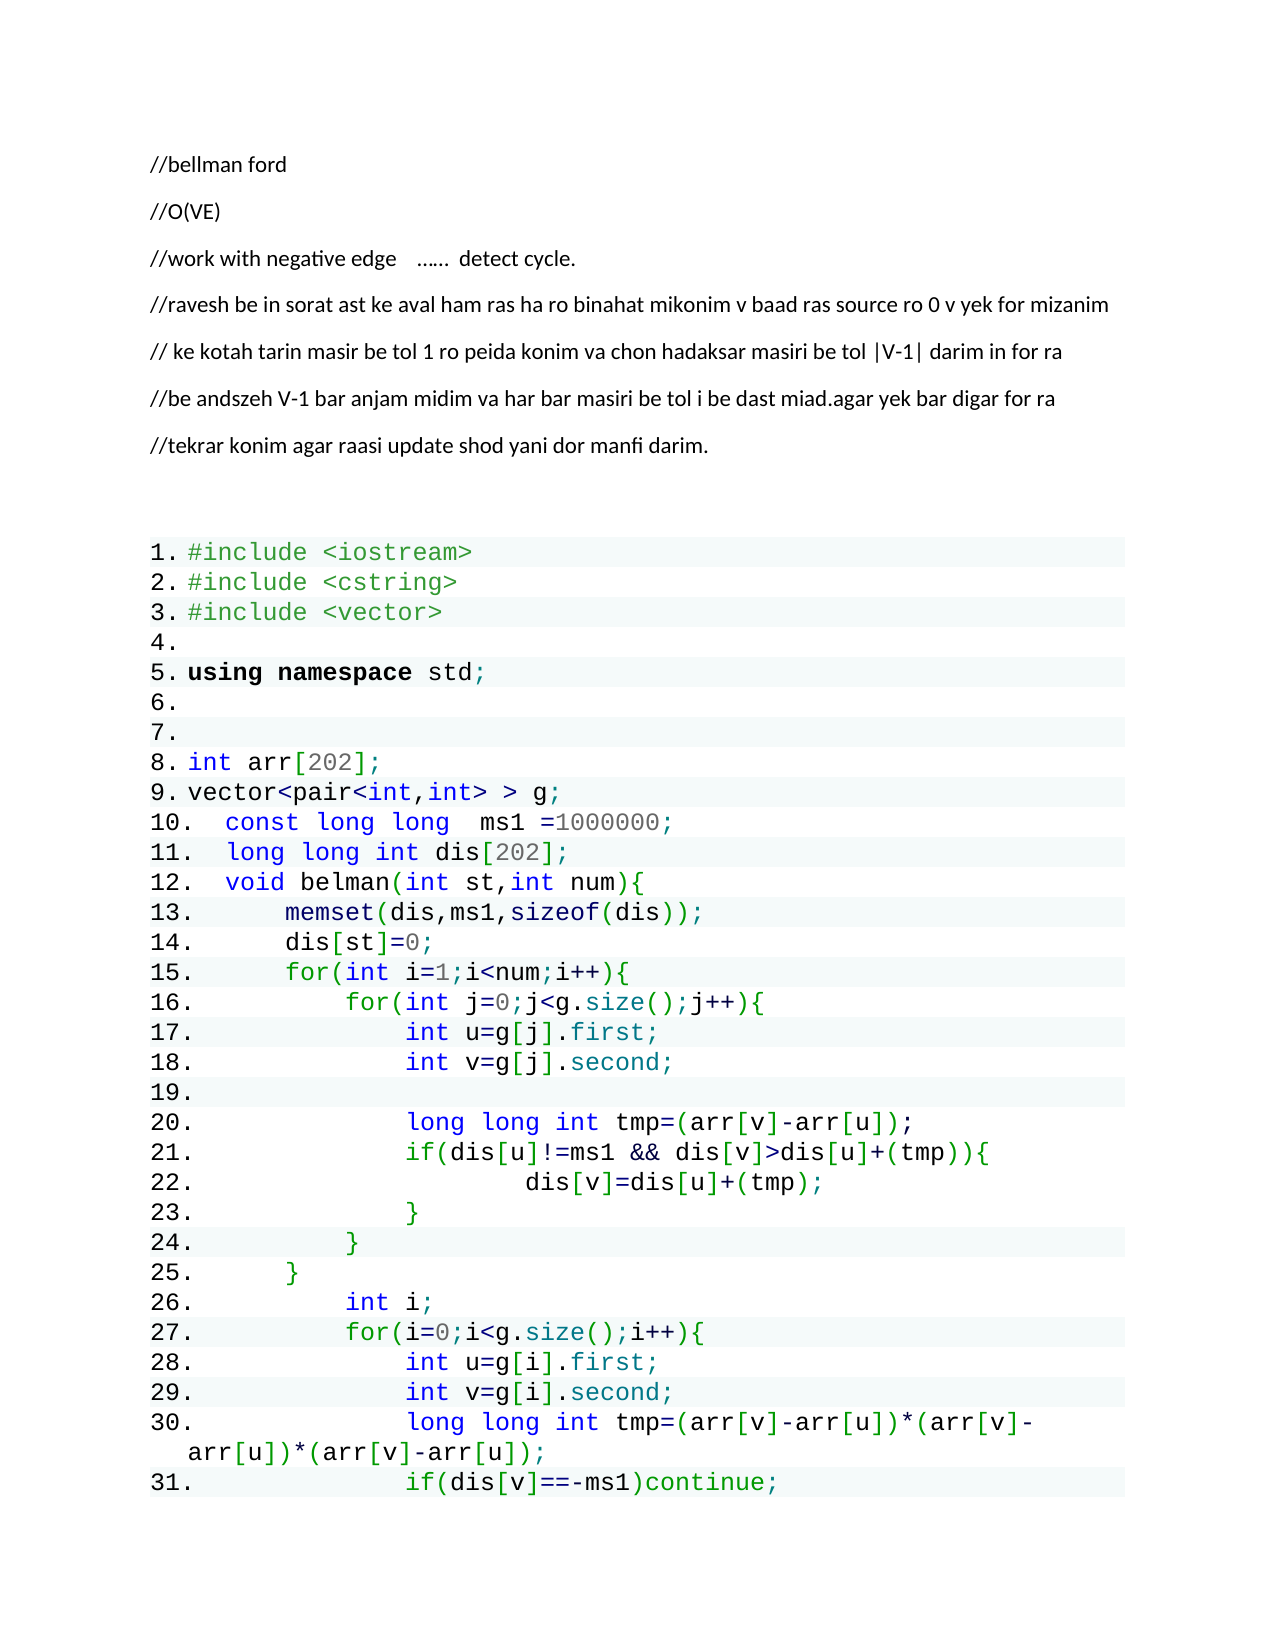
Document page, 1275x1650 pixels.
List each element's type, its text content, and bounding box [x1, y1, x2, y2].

list if(dis[v]==-ms1)continue; [150, 1467, 1125, 1497]
list int arr[202]; [150, 747, 1125, 777]
list using namespace std; [150, 657, 1125, 687]
list int u=g[j].first; [150, 1017, 1125, 1047]
text //tekrar konim agar raasi update shod yani dor manfi darim. [150, 431, 1125, 459]
list int i; [150, 1287, 1125, 1317]
text // ke kotah tarin masir be tol 1 ro peida konim va chon hadaksar masiri be tol |V-1| darim in for ra [150, 337, 1125, 366]
list } [150, 1227, 1125, 1257]
list const long long ms1 =1000000; [150, 807, 1125, 837]
text //ravesh be in sorat ast ke aval ham ras ha ro binahat mikonim v baad ras source ro 0 v yek for mizanim [150, 291, 1125, 319]
list void belman(int st,int num){ [150, 867, 1125, 897]
list for(int i=1;i<num;i++){ [150, 957, 1125, 987]
text //work with negative edge …… detect cycle. [150, 244, 1125, 272]
list vector<pair<int,int> > g; [150, 777, 1125, 807]
list if(dis[u]!=ms1 && dis[v]>dis[u]+(tmp)){ [150, 1137, 1125, 1167]
text //be andszeh V-1 bar anjam midim va har bar masiri be tol i be dast miad.agar yek bar digar for ra [150, 384, 1125, 412]
list dis[st]=0; [150, 927, 1125, 957]
list #include <iostream> [150, 537, 1125, 567]
text //O(VE) [150, 197, 1125, 225]
list #include <vector> [150, 597, 1125, 627]
list long long int tmp=(arr[v]-arr[u]); [150, 1107, 1125, 1137]
list int v=g[j].second; [150, 1047, 1125, 1077]
list #include <cstring> [150, 567, 1125, 597]
list memset(dis,ms1,sizeof(dis)); [150, 897, 1125, 927]
list int v=g[i].second; [150, 1377, 1125, 1407]
text //bellman ford [150, 150, 1125, 178]
list } [150, 1257, 1125, 1287]
list for(int j=0;j<g.size();j++){ [150, 987, 1125, 1017]
list long long int dis[202]; [150, 837, 1125, 867]
list dis[v]=dis[u]+(tmp); [150, 1167, 1125, 1197]
list for(i=0;i<g.size();i++){ [150, 1317, 1125, 1347]
list long long int tmp=(arr[v]-arr[u])*(arr[v]-arr[u])*(arr[v]-arr[u]); [150, 1407, 1125, 1467]
list } [150, 1197, 1125, 1227]
list int u=g[i].first; [150, 1347, 1125, 1377]
